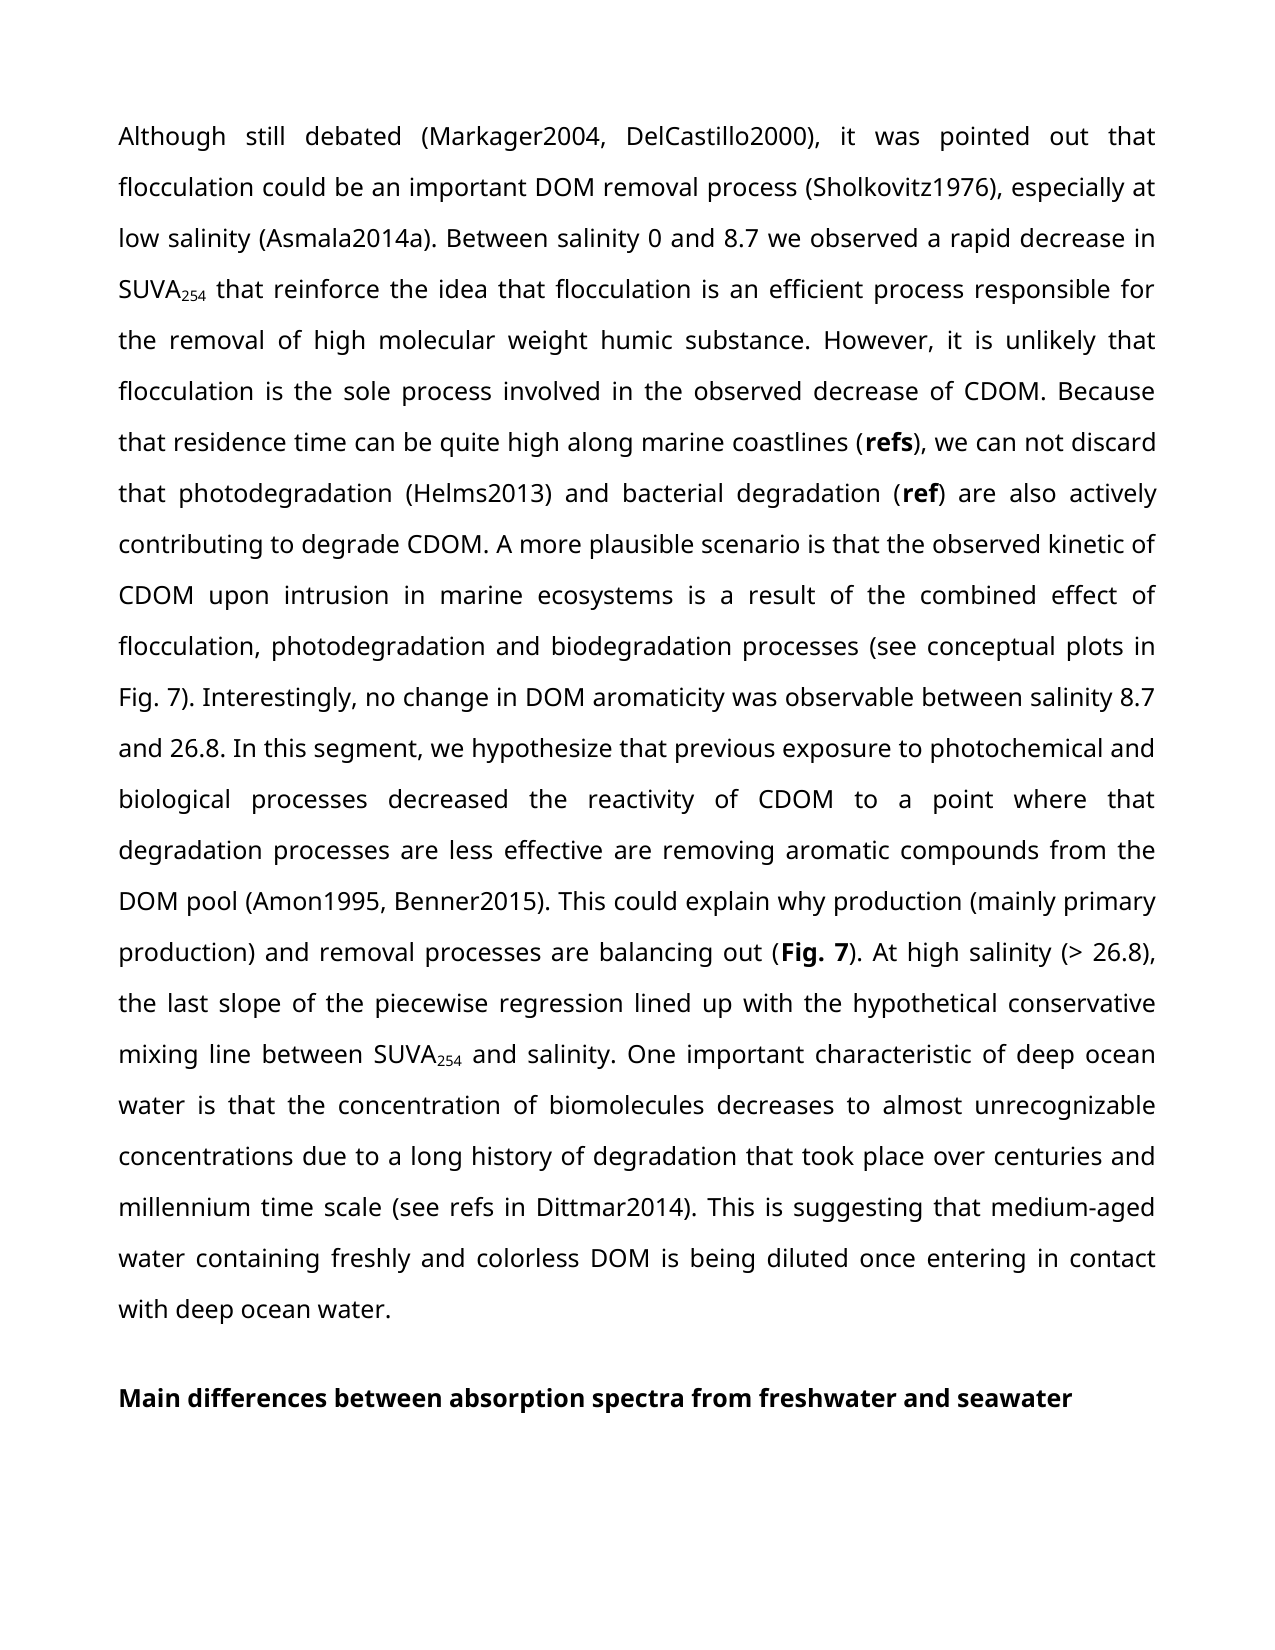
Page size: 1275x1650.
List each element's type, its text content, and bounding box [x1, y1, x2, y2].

text Although still debated (Markager2004, DelCastillo2000), it was pointed out that flocculation could be an important DOM removal process (Sholkovitz1976), especially at low salinity (Asmala2014a). Between salinity 0 and 8.7 we observed a rapid decrease in SUVA254 that reinforce the idea that flocculation is an efficient process responsible for the removal of high molecular weight humic substance. However, it is unlikely that flocculation is the sole process involved in the observed decrease of CDOM. Because that residence time can be quite high along marine coastlines (refs), we can not discard that photodegradation (Helms2013) and bacterial degradation (ref) are also actively contributing to degrade CDOM. A more plausible scenario is that the observed kinetic of CDOM upon intrusion in marine ecosystems is a result of the combined effect of flocculation, photodegradation and biodegradation processes (see conceptual plots in Fig. 7). Interestingly, no change in DOM aromaticity was observable between salinity 8.7 and 26.8. In this segment, we hypothesize that previous exposure to photochemical and biological processes decreased the reactivity of CDOM to a point where that degradation processes are less effective are removing aromatic compounds from the DOM pool (Amon1995, Benner2015). This could explain why production (mainly primary production) and removal processes are balancing out (Fig. 7). At high salinity (> 26.8), the last slope of the piecewise regression lined up with the hypothetical conservative mixing line between SUVA254 and salinity. One important characteristic of deep ocean water is that the concentration of biomolecules decreases to almost unrecognizable concentrations due to a long history of degradation that took place over centuries and millennium time scale (see refs in Dittmar2014). This is suggesting that medium-aged water containing freshly and colorless DOM is being diluted once entering in contact with deep ocean water. [118, 118, 1157, 1326]
text Main differences between absorption spectra from freshwater and seawater [118, 1381, 1157, 1415]
